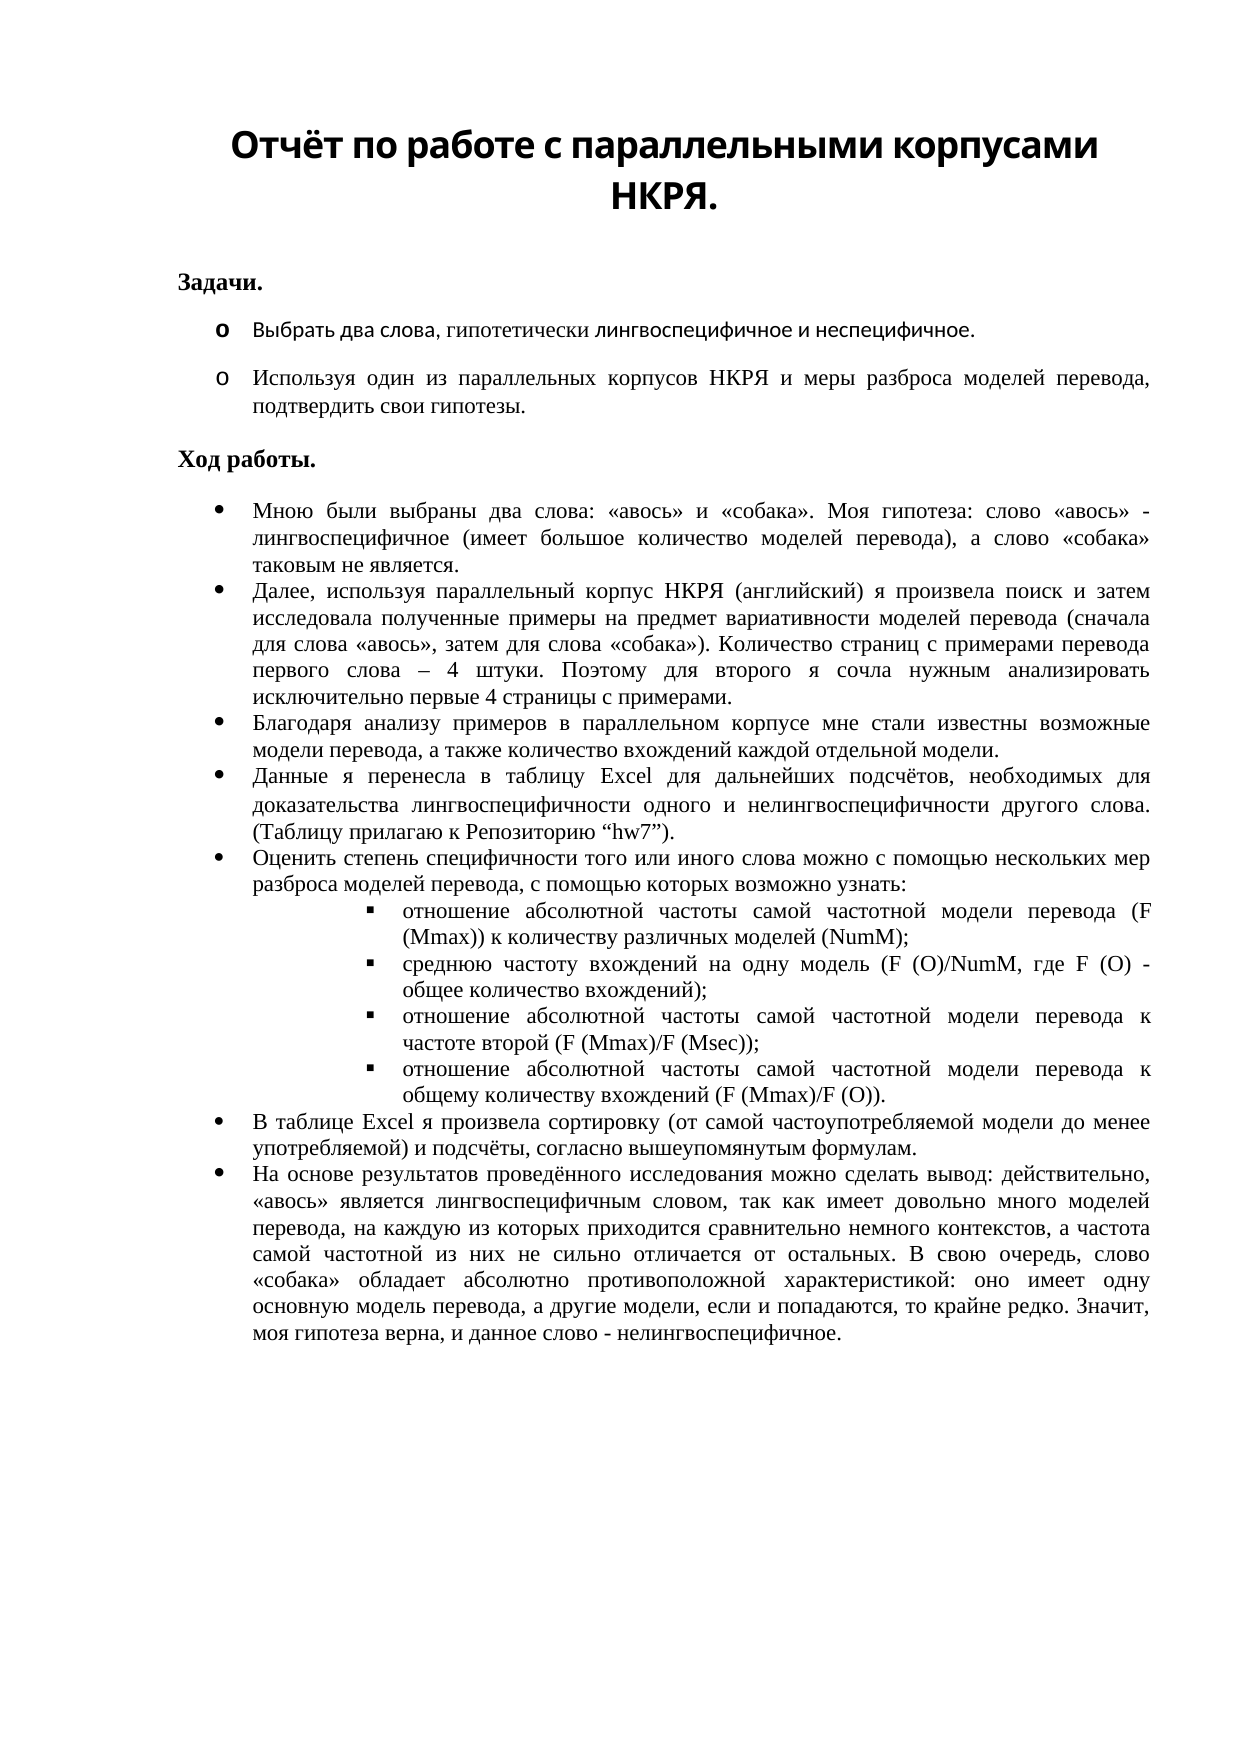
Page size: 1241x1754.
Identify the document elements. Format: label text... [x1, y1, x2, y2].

text Задачи. [177, 267, 1152, 296]
title Отчёт по работе с параллельными корпусами НКРЯ. [177, 118, 1152, 220]
list Мною были выбраны два слова: «авось» и «собака». Моя гипотеза: слово «авось» - лингвоспецифичное (имеет большое количество моделей перевода), а слово «собака» таковым не является. [215, 497, 1152, 577]
list среднюю частоту вхождений на одну модель (F (O)/NumM, где F (O) - общее количество вхождений); [365, 949, 1152, 1002]
list Используя один из параллельных корпусов НКРЯ и меры разброса моделей перевода, подтвердить свои гипотезы. [215, 363, 1152, 419]
list Оценить степень специфичности того или иного слова можно с помощью нескольких мер разброса моделей перевода, с помощью которых возможно узнать: [215, 844, 1152, 897]
list отношение абсолютной частоты самой частотной модели перевода (F (Mmax)) к количеству различных моделей (NumM); [365, 897, 1152, 949]
list Выбрать два слова, гипотетически лингвоспецифичное и неспецифичное. [215, 315, 1152, 344]
list В таблице Excel я произвела сортировку (от самой частоупотребляемой модели до менее употребляемой) и подсчёты, согласно вышеупомянутым формулам. [215, 1108, 1152, 1160]
list Далее, используя параллельный корпус НКРЯ (английский) я произвела поиск и затем исследовала полученные примеры на предмет вариативности моделей перевода (сначала для слова «авось», затем для слова «собака»). Количество страниц с примерами перевода первого слова – 4 штуки. Поэтому для второго я сочла нужным анализировать исключительно первые 4 страницы с примерами. [215, 577, 1152, 709]
list Данные я перенесла в таблицу Excel для дальнейших подсчётов, необходимых для доказательства лингвоспецифичности одного и нелингвоспецифичности другого слова. (Таблицу прилагаю к Репозиторию “hw7”). [215, 762, 1152, 844]
list Благодаря анализу примеров в параллельном корпусе мне стали известны возможные модели перевода, а также количество вхождений каждой отдельной модели. [215, 709, 1152, 762]
list отношение абсолютной частоты самой частотной модели перевода к частоте второй (F (Mmax)/F (Msec)); [365, 1002, 1152, 1055]
text Ход работы. [177, 444, 1152, 472]
list отношение абсолютной частоты самой частотной модели перевода к общему количеству вхождений (F (Mmax)/F (O)). [365, 1055, 1152, 1108]
list На основе результатов проведённого исследования можно сделать вывод: действительно, «авось» является лингвоспецифичным словом, так как имеет довольно много моделей перевода, на каждую из которых приходится сравнительно немного контекстов, а частота самой частотной из них не сильно отличается от остальных. В свою очередь, слово «собака» обладает абсолютно противоположной характеристикой: оно имеет одну основную модель перевода, а другие модели, если и попадаются, то крайне редко. Значит, моя гипотеза верна, и данное слово - нелингвоспецифичное. [215, 1160, 1152, 1345]
